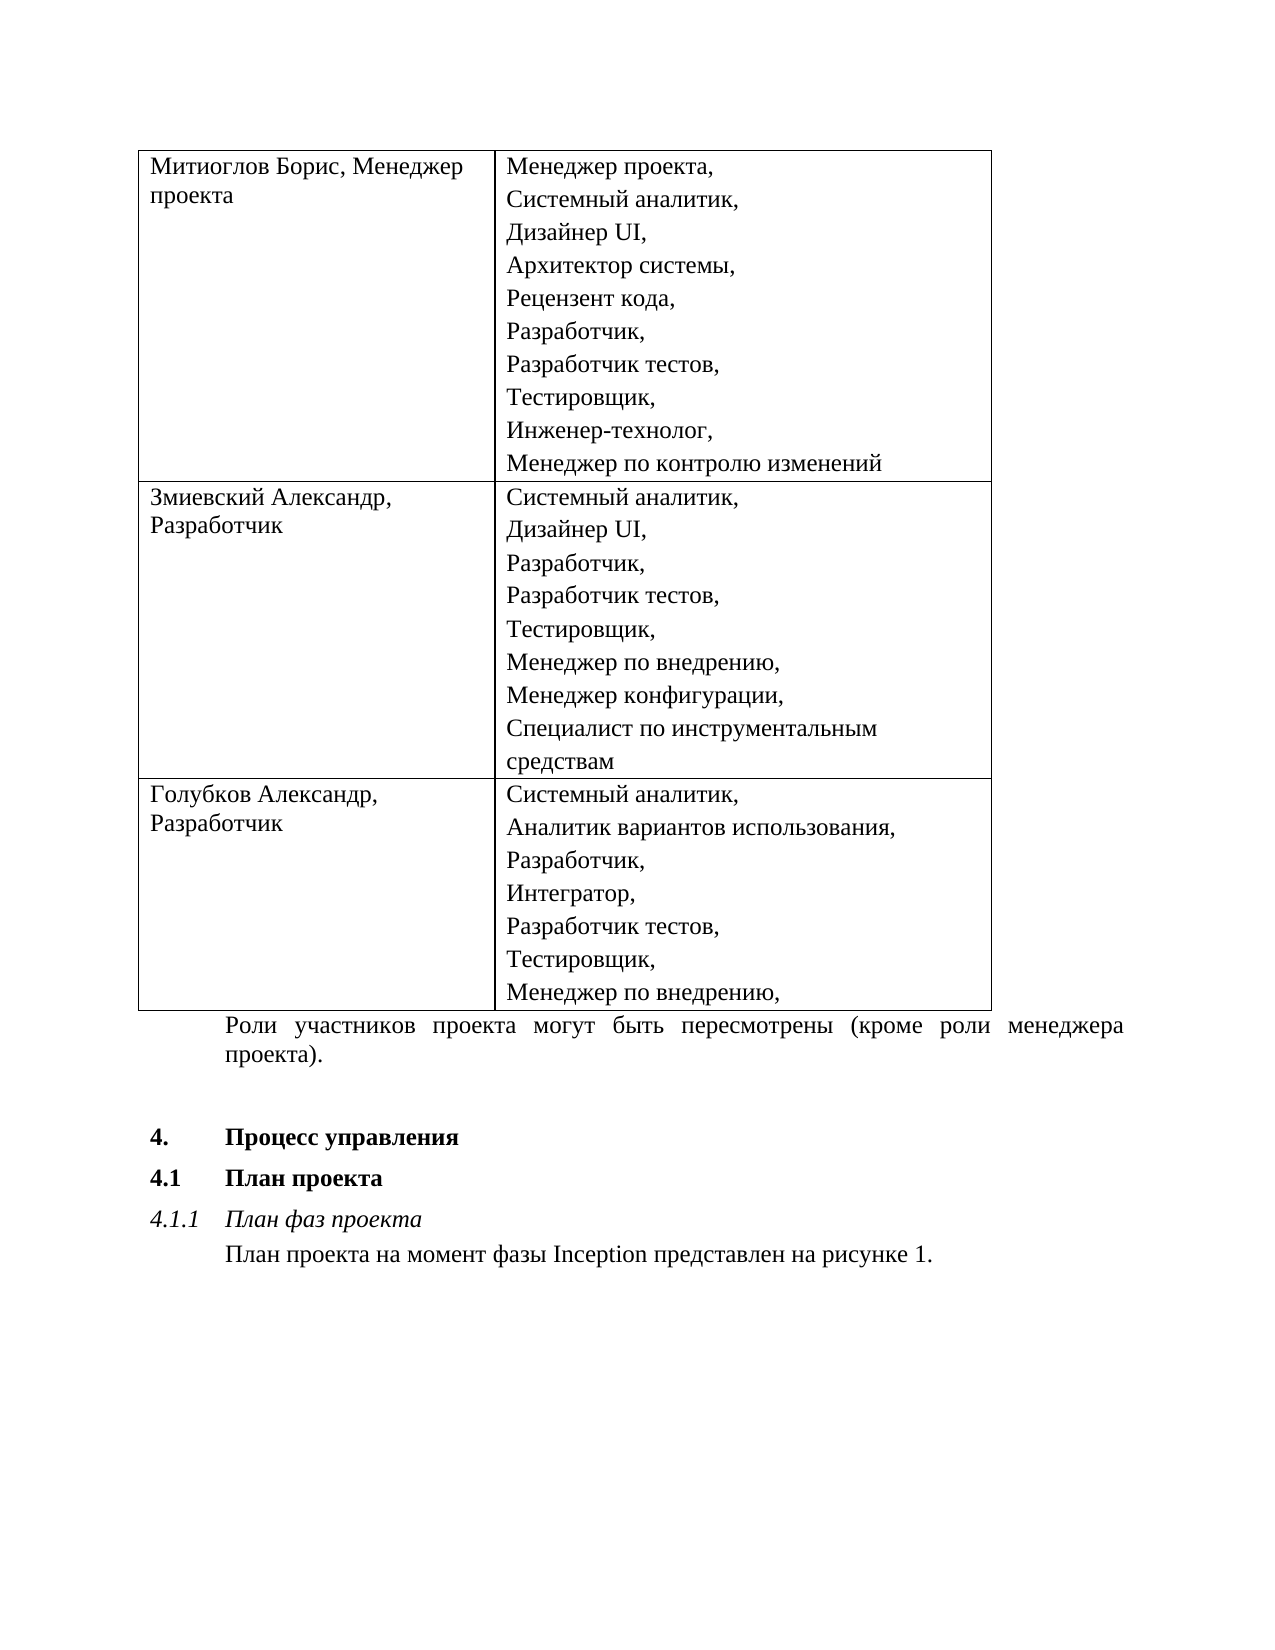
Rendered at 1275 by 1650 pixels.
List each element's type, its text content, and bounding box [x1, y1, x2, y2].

subtitle Процесс управления [150, 1122, 1125, 1151]
table_cell Голубков Александр, Разработчик [139, 779, 494, 1009]
table_cell Змиевский Александр, Разработчик [139, 482, 494, 778]
subtitle План фаз проекта [150, 1204, 1125, 1233]
table_cell Системный аналитик, Аналитик вариантов использования, Разработчик, Интегратор, Разработчик тестов, Тестировщик, Менеджер по внедрению, [496, 779, 991, 1009]
text Роли участников проекта могут быть пересмотрены (кроме роли менеджера проекта). [225, 1011, 1125, 1068]
text План проекта на момент фазы Inception представлен на рисунке 1. [225, 1239, 1125, 1268]
table_cell Митиоглов Борис, Менеджер проекта [139, 151, 494, 481]
subtitle План проекта [150, 1163, 1125, 1192]
table_cell Системный аналитик, Дизайнер UI, Разработчик, Разработчик тестов, Тестировщик, Менеджер по внедрению, Менеджер конфигурации, Специалист по инструментальным средствам [496, 482, 991, 778]
table_cell Менеджер проекта, Системный аналитик, Дизайнер UI, Архитектор системы, Рецензент кода, Разработчик, Разработчик тестов, Тестировщик, Инженер-технолог, Менеджер по контролю изменений [496, 151, 991, 481]
